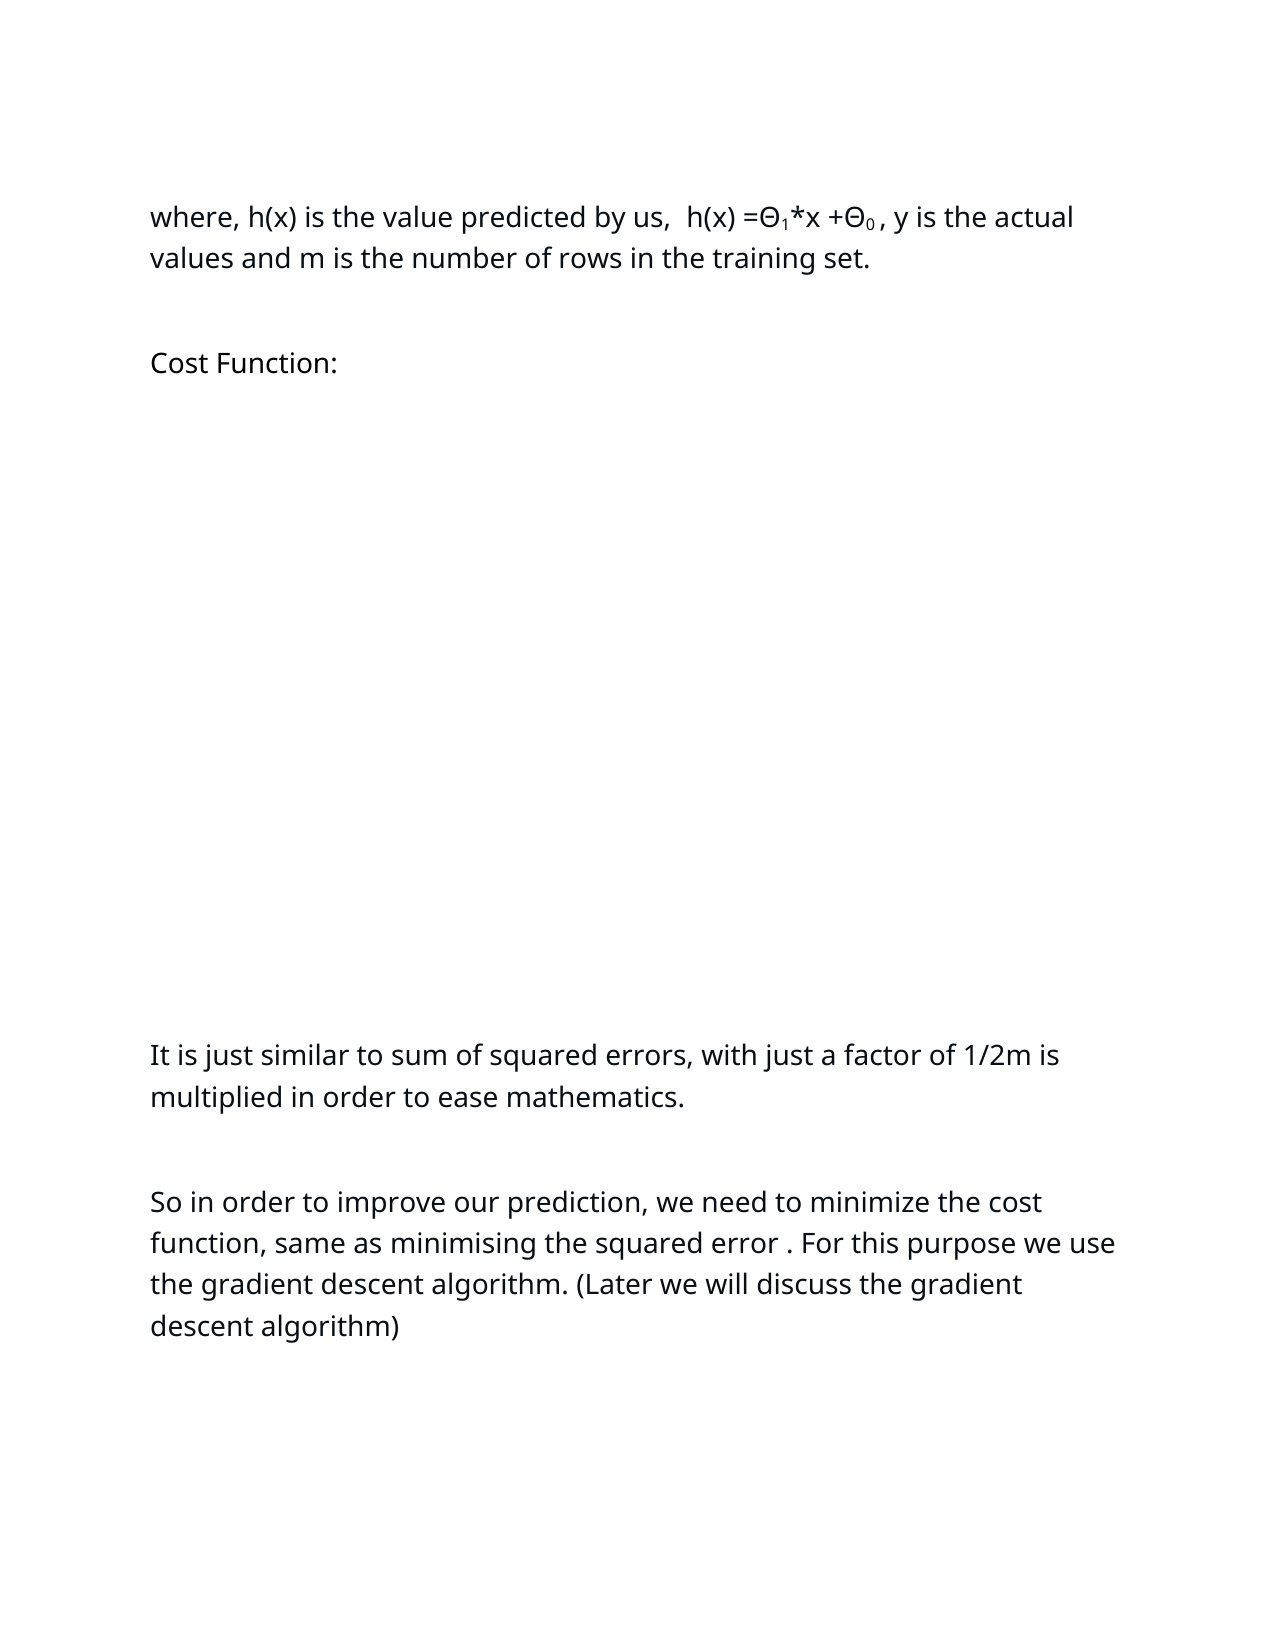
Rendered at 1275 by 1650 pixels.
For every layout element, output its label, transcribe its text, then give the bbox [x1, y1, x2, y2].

text Cost Function: [150, 343, 1125, 381]
text So in order to improve our prediction, we need to minimize the cost function, same as minimising the squared error . For this purpose we use the gradient descent algorithm. (Later we will discuss the gradient descent algorithm) [150, 1182, 1125, 1344]
text where, h(x) is the value predicted by us, h(x) =Θ1*x +Θ0 , y is the actual values and m is the number of rows in the training set. [150, 197, 1125, 277]
text It is just similar to sum of squared errors, with just a factor of 1/2m is multiplied in order to ease mathematics. [150, 1036, 1125, 1115]
